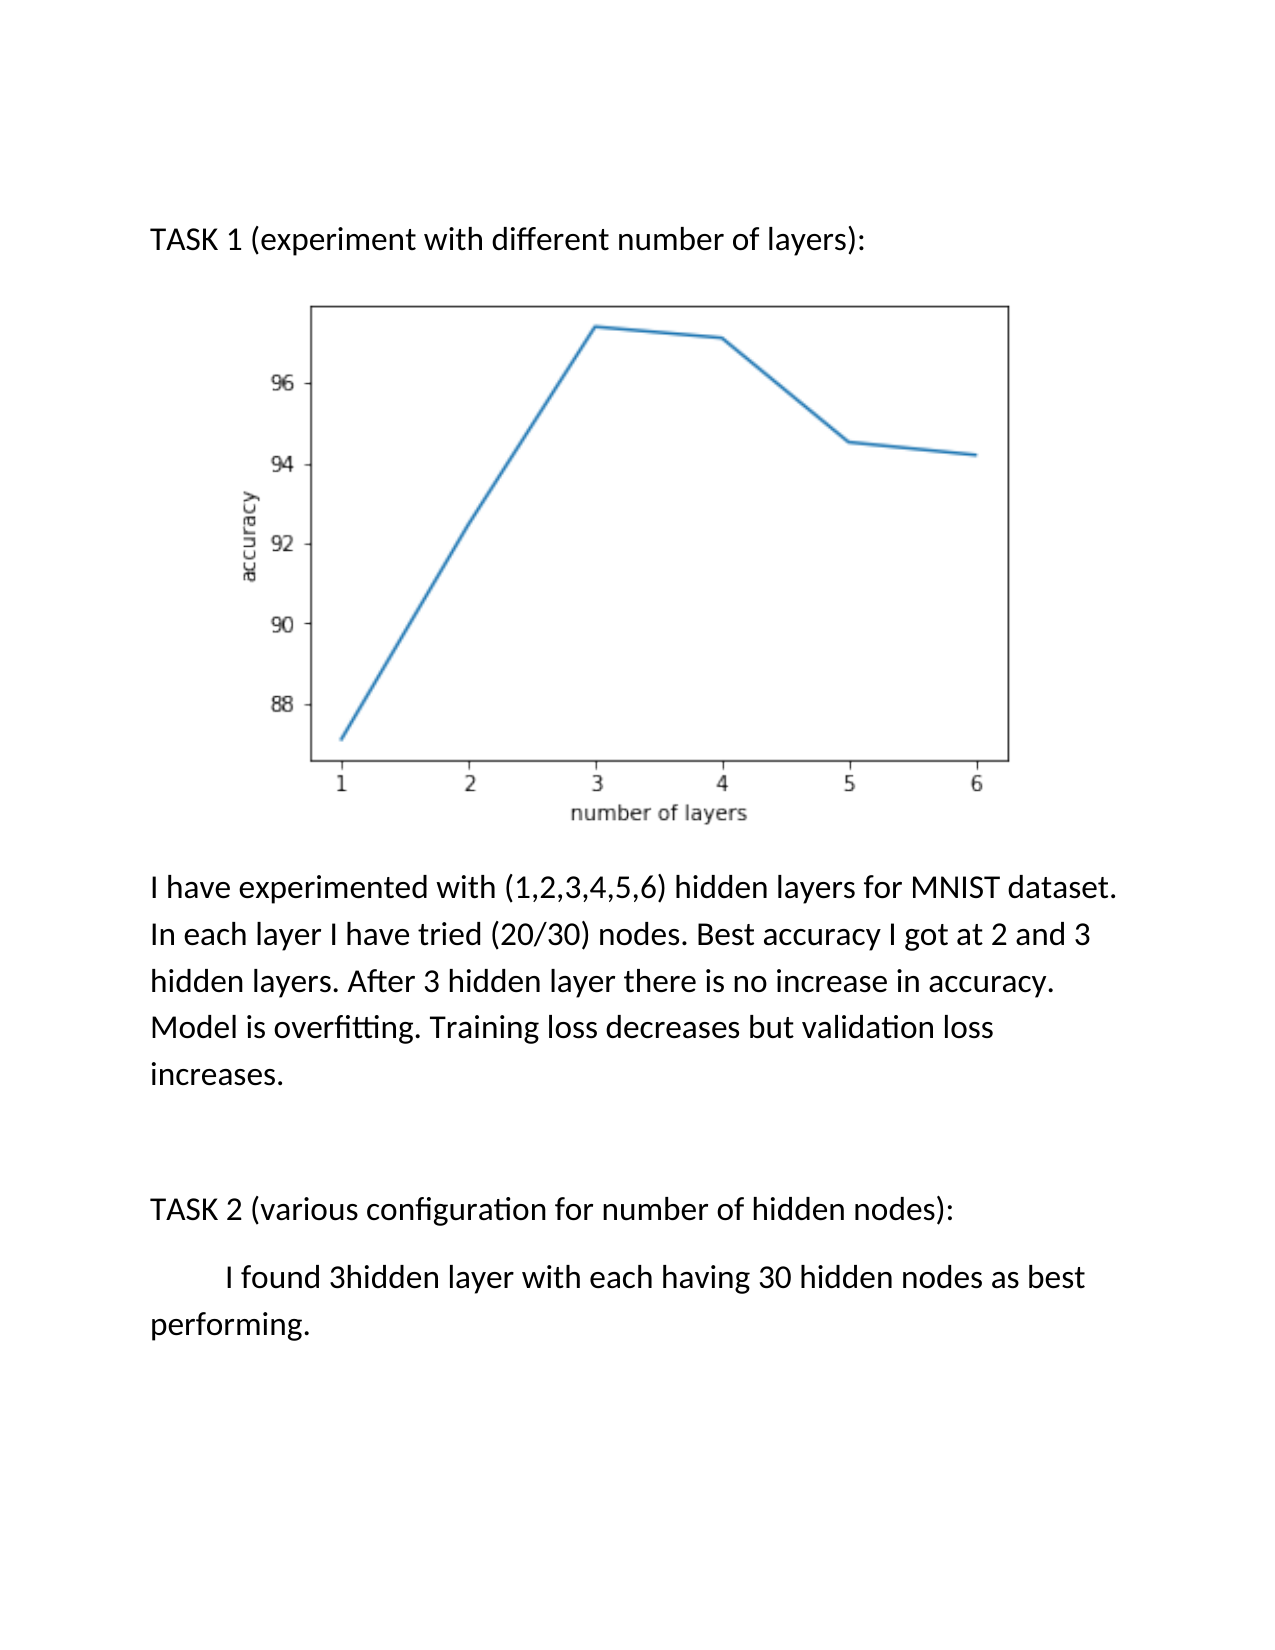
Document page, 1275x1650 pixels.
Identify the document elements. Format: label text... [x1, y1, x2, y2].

picture [225, 285, 1029, 840]
text TASK 1 (experiment with different number of layers): [150, 218, 1125, 258]
text TASK 2 (various configuration for number of hidden nodes): [150, 1188, 1125, 1229]
text I have experimented with (1,2,3,4,5,6) hidden layers for MNIST dataset. In each layer I have tried (20/30) nodes. Best accuracy I got at 2 and 3 hidden layers. After 3 hidden layer there is no increase in accuracy. Model is overfitting. Training loss decreases but validation loss increases. [150, 866, 1125, 1094]
text I found 3hidden layer with each having 30 hidden nodes as best performing. [150, 1256, 1125, 1343]
